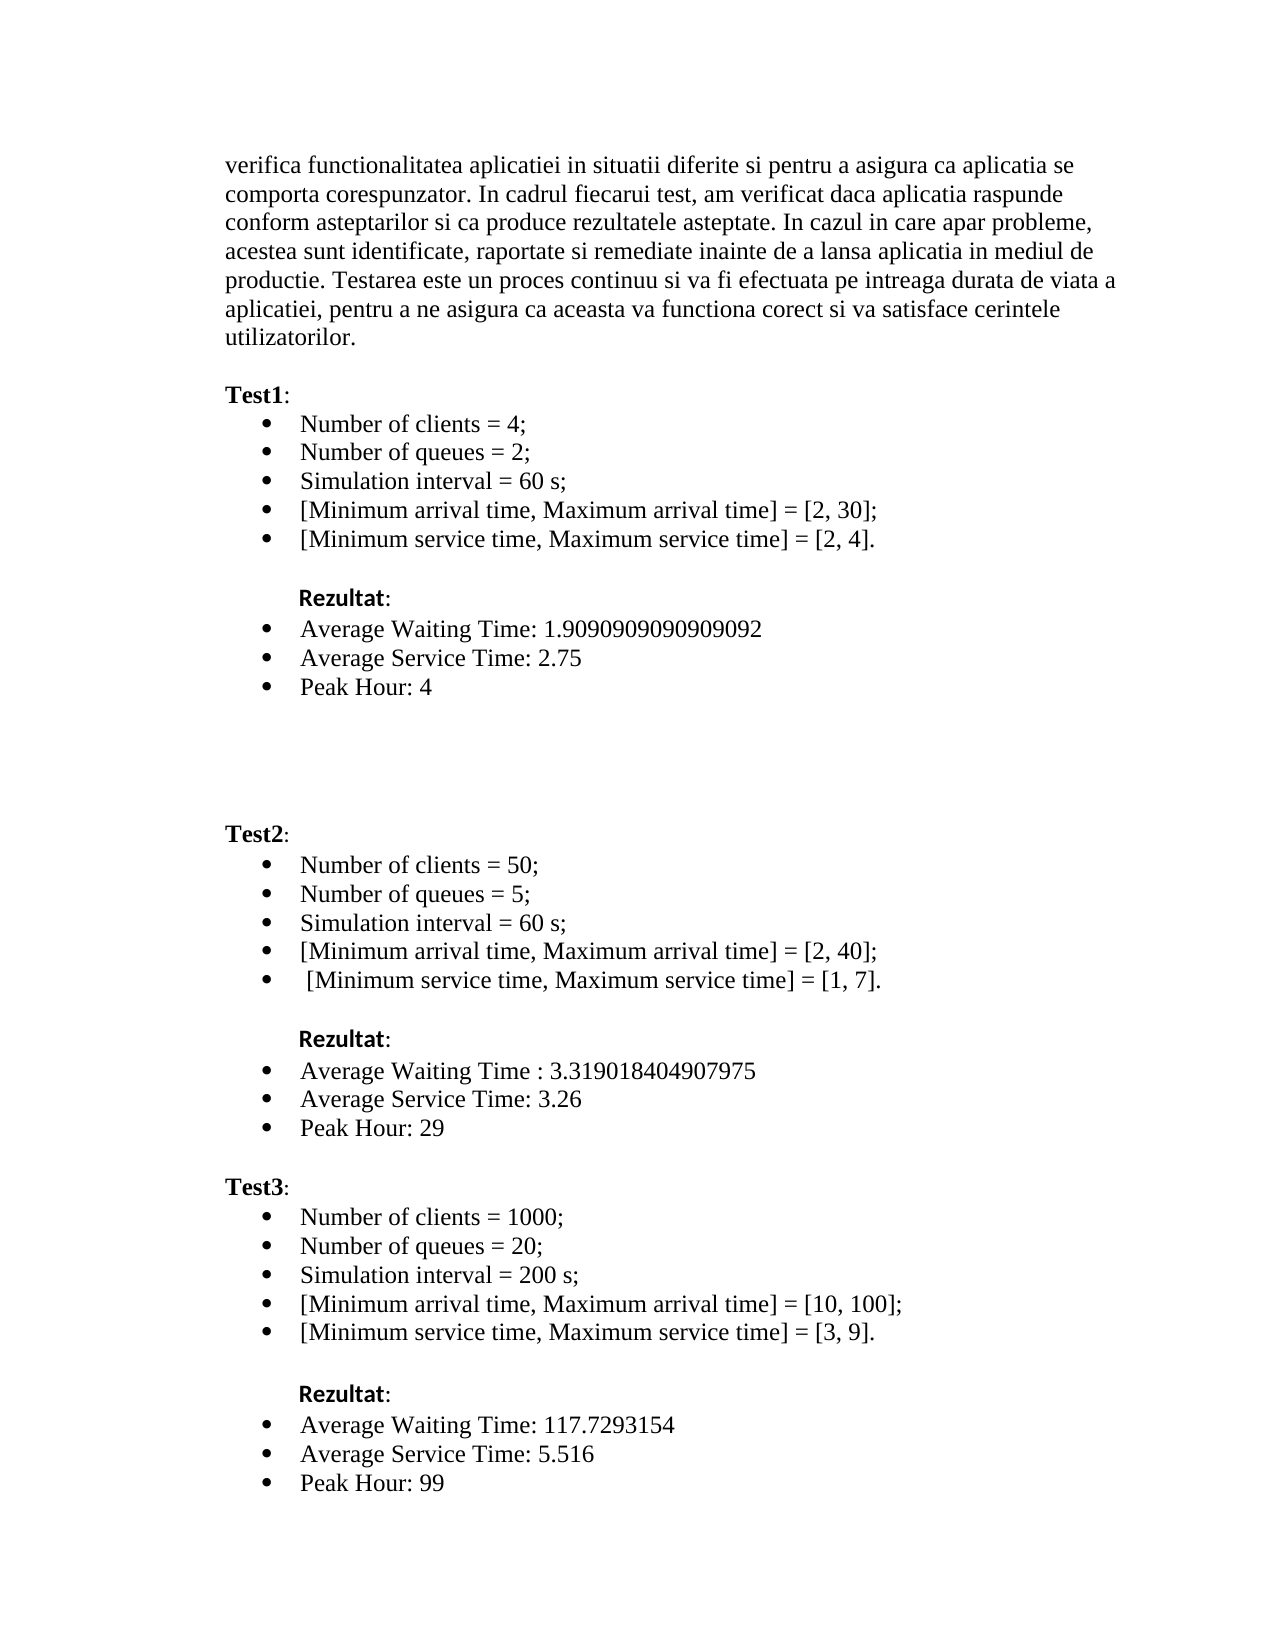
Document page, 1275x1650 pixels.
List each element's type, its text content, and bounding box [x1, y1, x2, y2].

list [Minimum arrival time, Maximum arrival time] = [2, 40]; [262, 936, 1125, 965]
list Average Waiting Time: 117.7293154 [262, 1411, 1125, 1439]
list Simulation interval = 60 s; [262, 908, 1125, 936]
list [Minimum arrival time, Maximum arrival time] = [10, 100]; [262, 1289, 1125, 1317]
text Rezultat: [299, 582, 572, 613]
list Average Service Time: 3.26 [262, 1084, 1125, 1113]
list [Minimum arrival time, Maximum arrival time] = [2, 30]; [262, 495, 1125, 524]
list Number of queues = 2; [262, 437, 1125, 466]
list Average Service Time: 5.516 [262, 1439, 1125, 1468]
list Average Service Time: 2.75 [262, 643, 1125, 672]
list [Minimum service time, Maximum service time] = [1, 7]. [262, 965, 1125, 994]
list Number of clients = 1000; [262, 1202, 1125, 1231]
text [225, 150, 1125, 351]
text Rezultat: [299, 1023, 572, 1054]
list Peak Hour: 99 [262, 1468, 1125, 1497]
text Test2: [187, 819, 572, 848]
list Simulation interval = 200 s; [262, 1260, 1125, 1289]
text Rezultat: [299, 1378, 572, 1409]
list [Minimum service time, Maximum service time] = [2, 4]. [262, 524, 1125, 552]
list Number of queues = 5; [262, 879, 1125, 908]
text Test3: [187, 1172, 572, 1201]
list Peak Hour: 29 [262, 1113, 1125, 1142]
text Test1: [225, 380, 1125, 409]
list Number of clients = 4; [262, 409, 1125, 437]
list Average Waiting Time : 3.319018404907975 [262, 1056, 1125, 1084]
list [Minimum service time, Maximum service time] = [3, 9]. [262, 1317, 1125, 1346]
list Peak Hour: 4 [262, 672, 1125, 701]
list Average Waiting Time: 1.9090909090909092 [262, 614, 1125, 643]
list Simulation interval = 60 s; [262, 466, 1125, 495]
list Number of queues = 20; [262, 1231, 1125, 1260]
list Number of clients = 50; [262, 850, 1125, 879]
